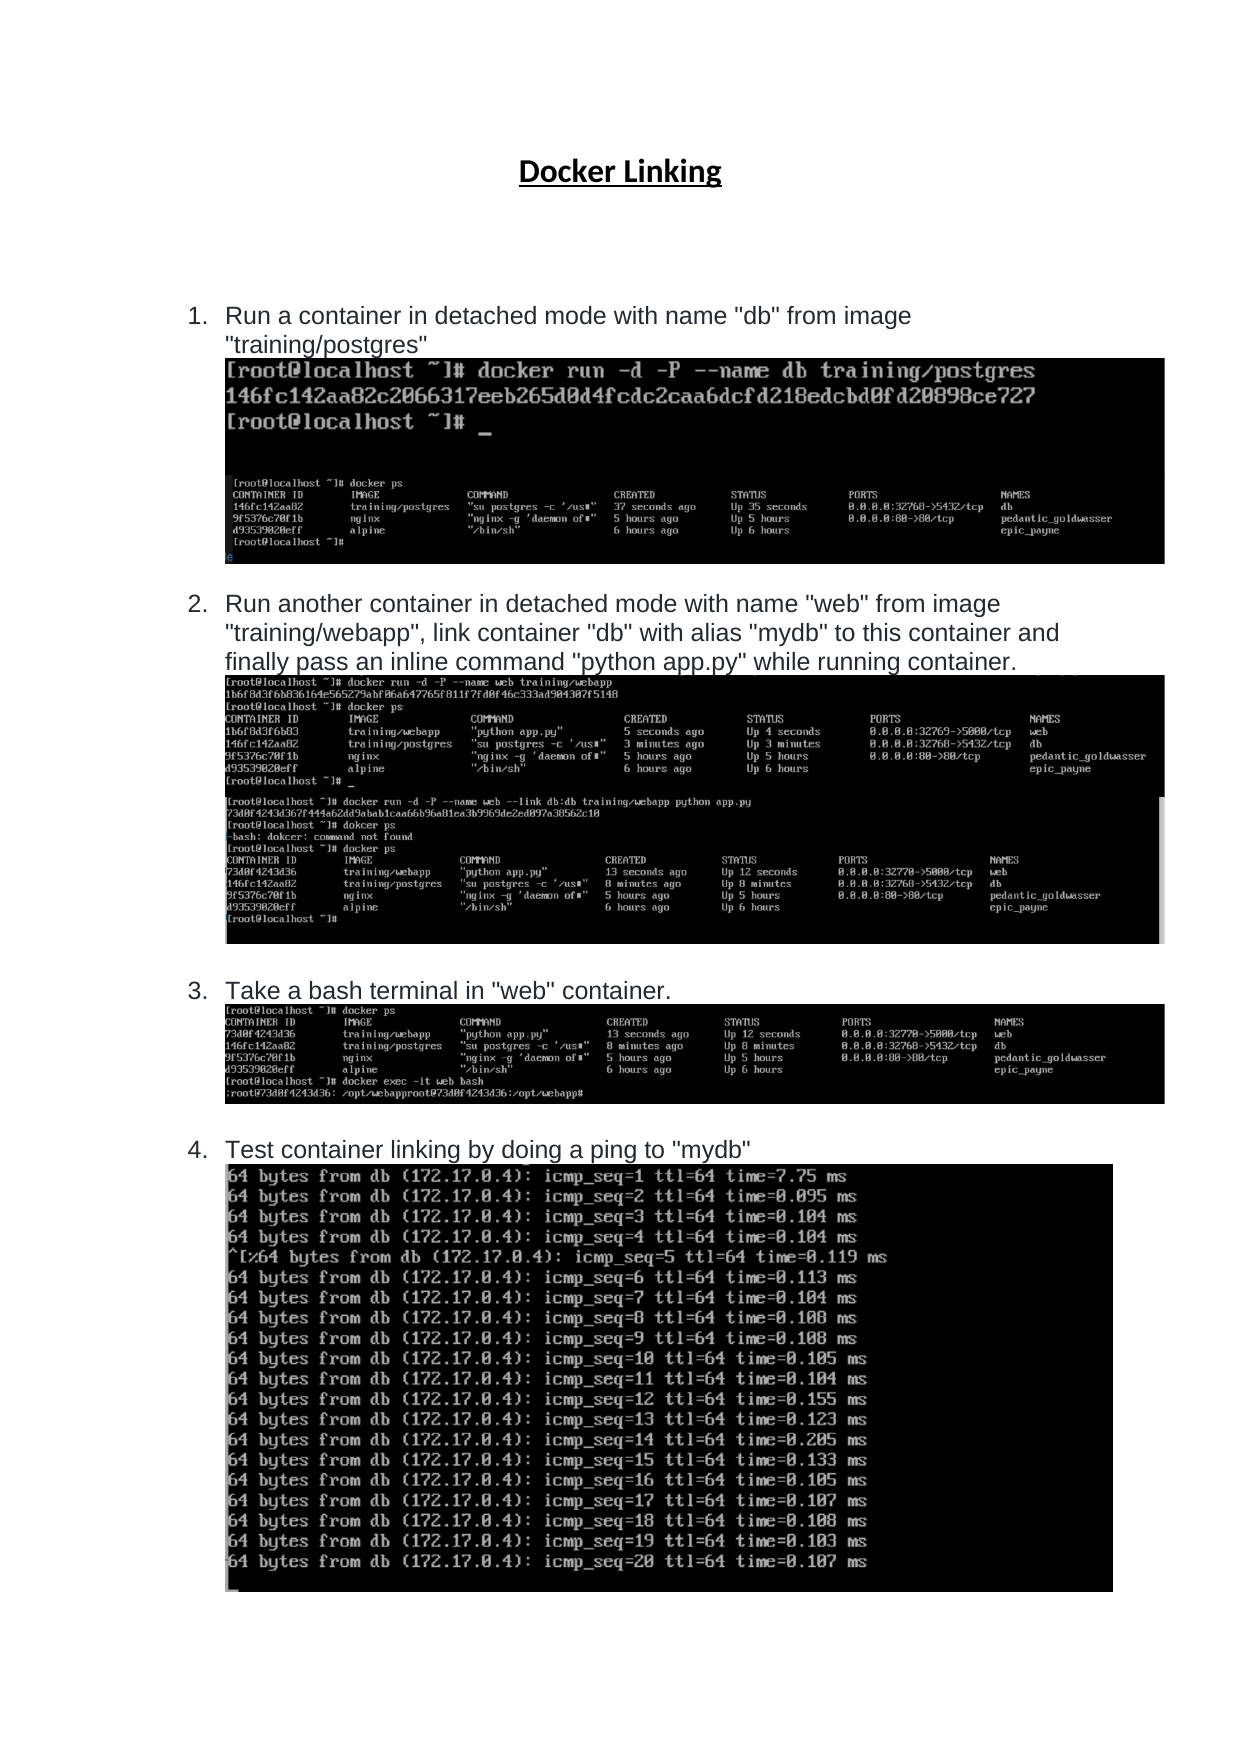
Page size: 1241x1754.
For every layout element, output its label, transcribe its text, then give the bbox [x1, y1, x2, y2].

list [187, 1135, 1090, 1592]
picture [225, 358, 1165, 564]
text Docker Linking [150, 150, 1090, 191]
picture [225, 675, 1165, 944]
picture [225, 1004, 1165, 1104]
picture [225, 1164, 1113, 1592]
